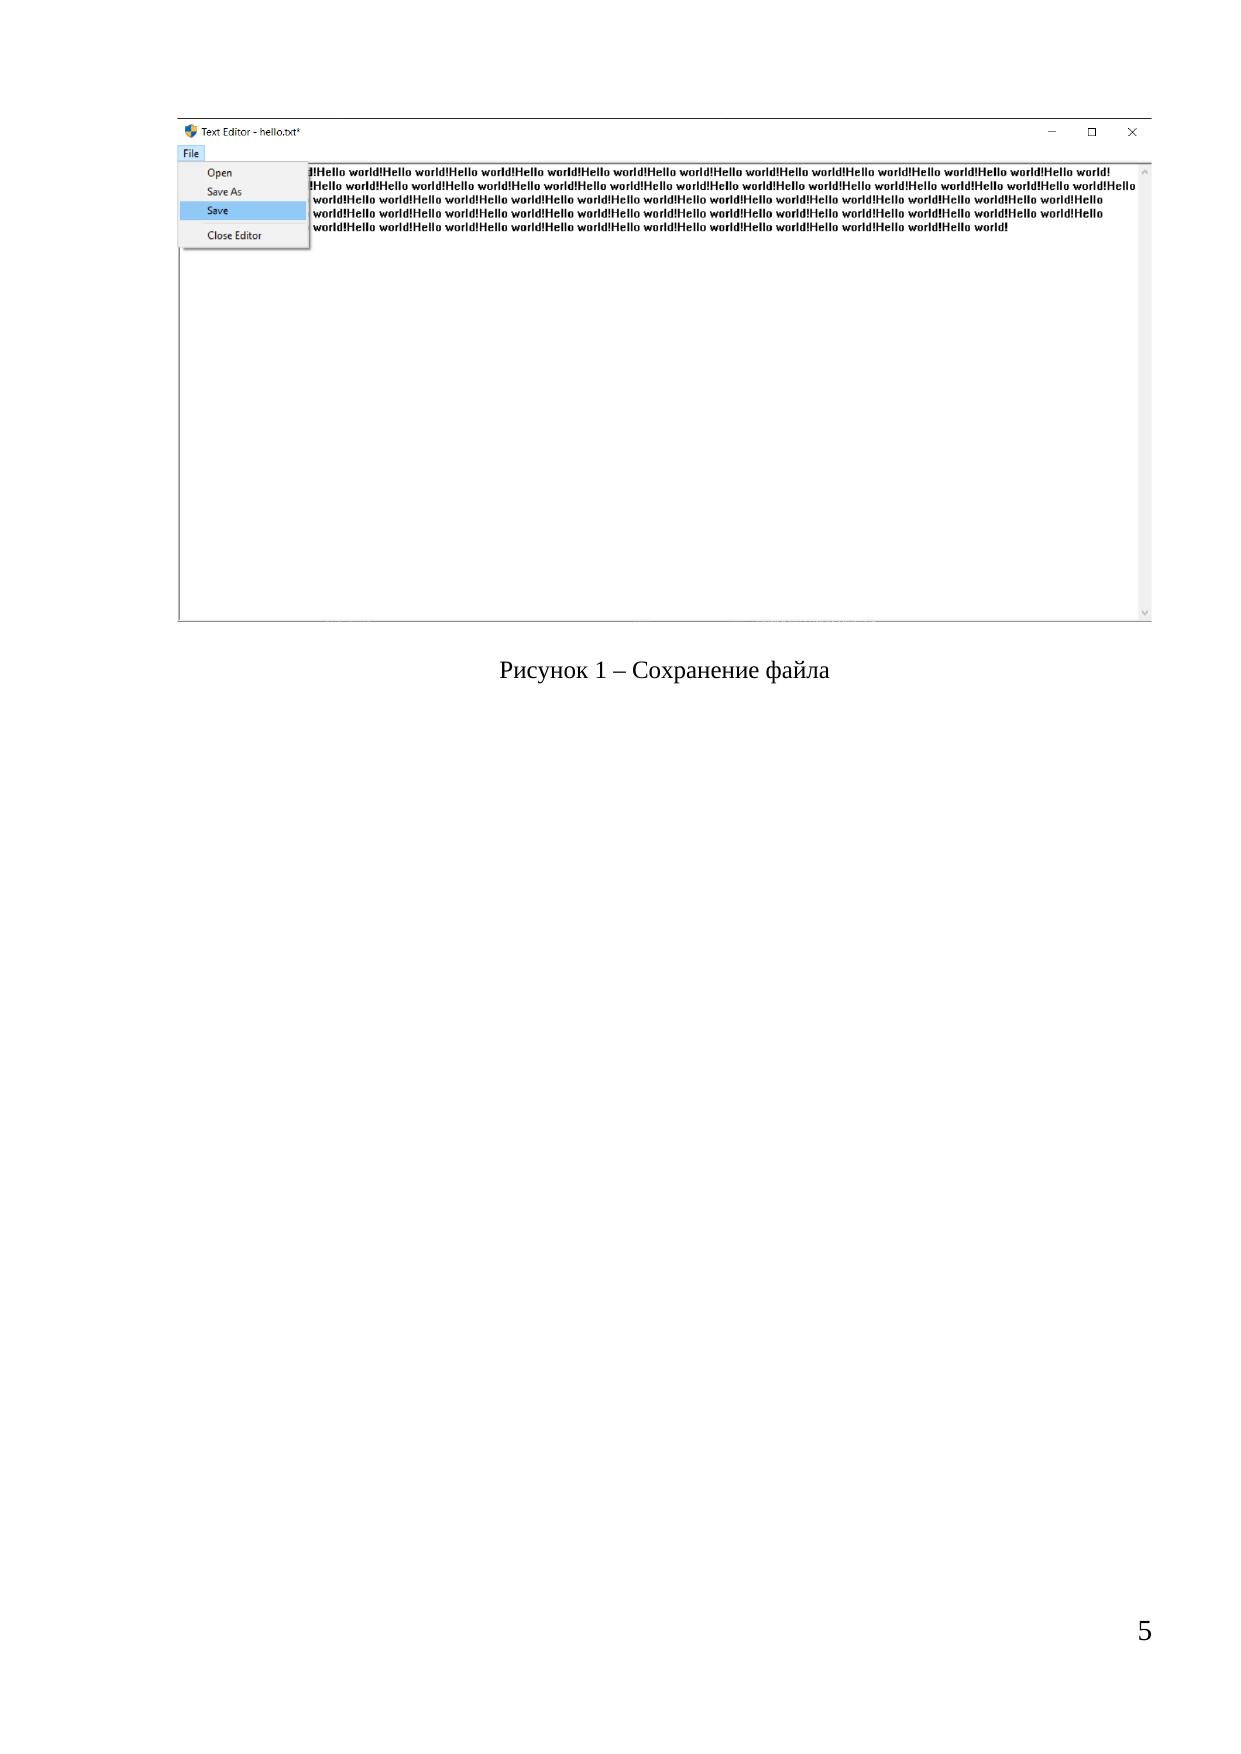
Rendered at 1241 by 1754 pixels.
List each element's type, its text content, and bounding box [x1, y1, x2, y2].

text Рисунок 1 – Сохранение файла [177, 655, 1152, 684]
picture [177, 118, 1152, 622]
